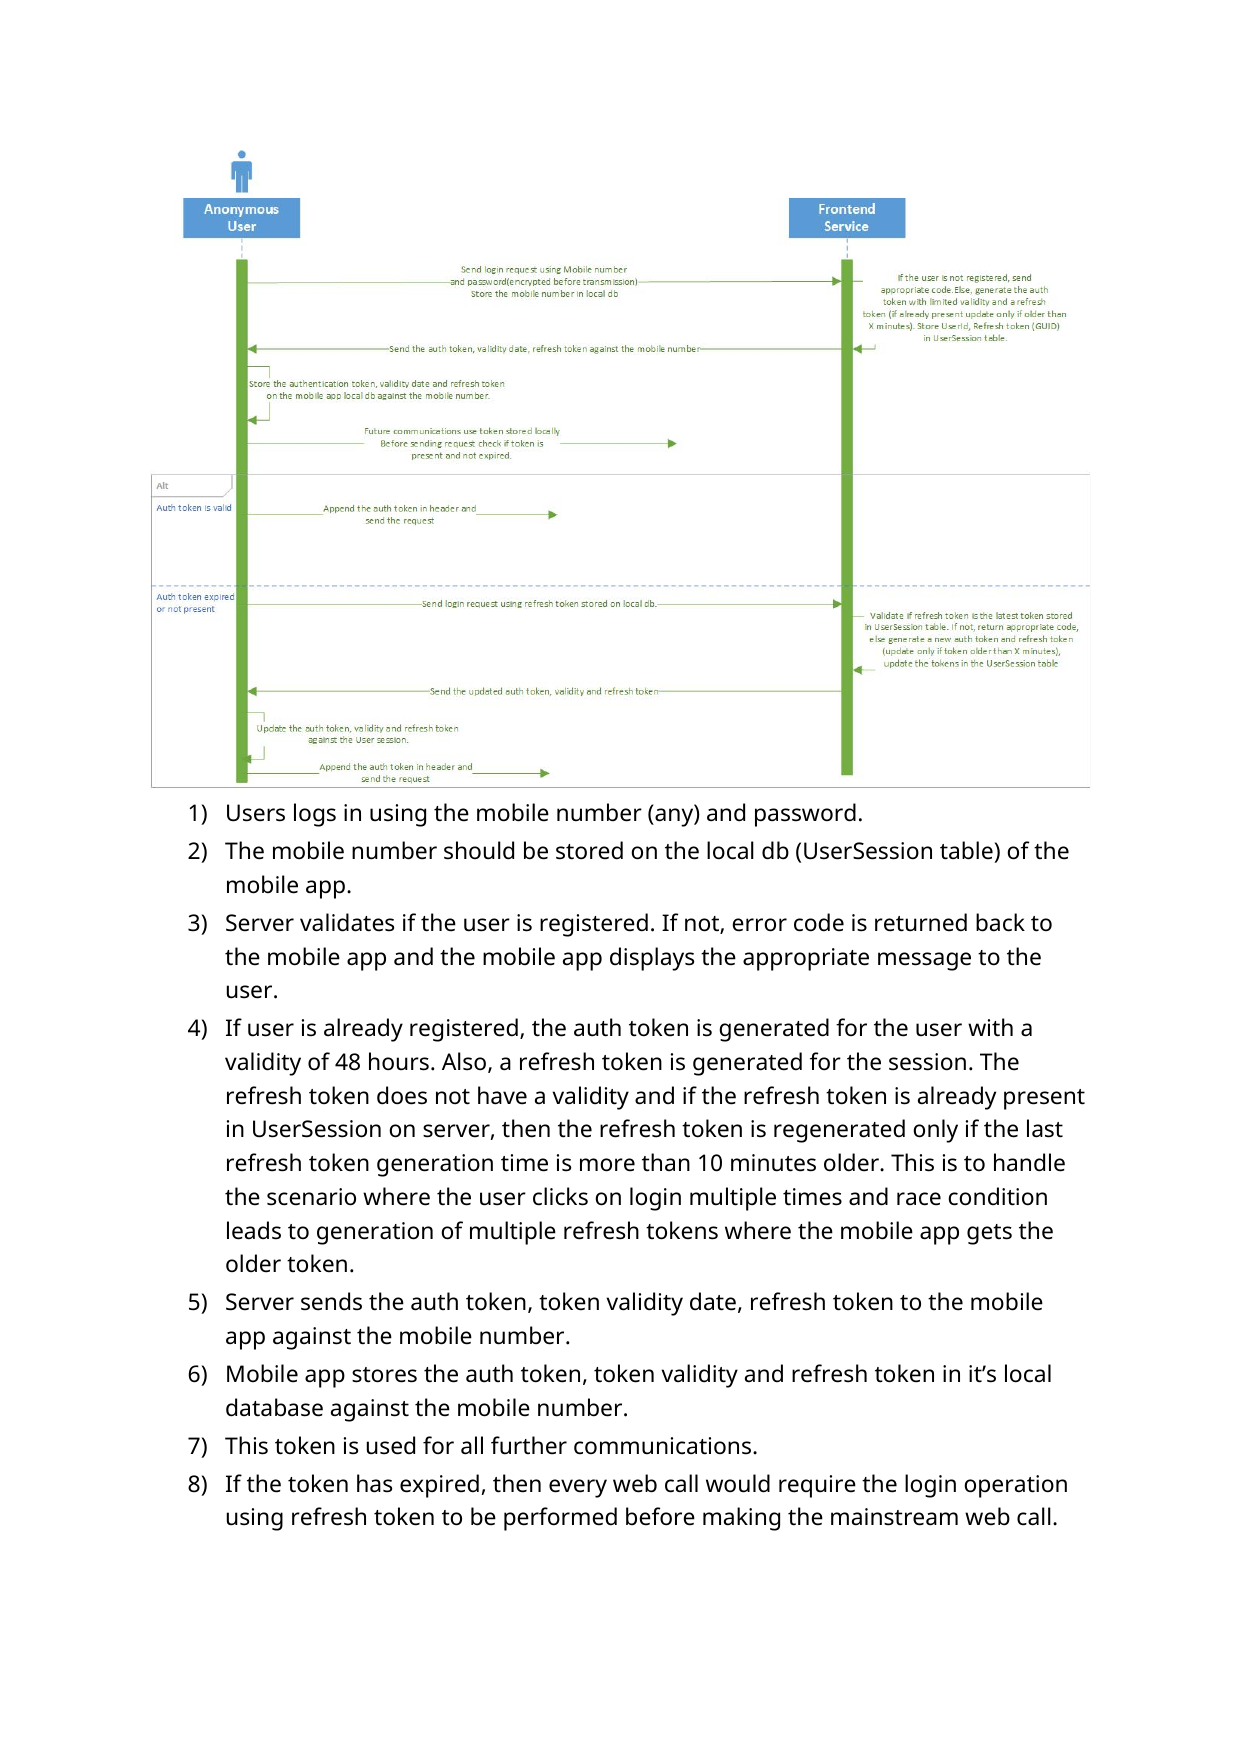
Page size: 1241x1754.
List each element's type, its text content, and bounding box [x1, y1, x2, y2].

list Server sends the auth token, token validity date, refresh token to the mobile app against the mobile number. [187, 1286, 1090, 1351]
picture [150, 150, 1091, 790]
list Users logs in using the mobile number (any) and password. [187, 797, 1090, 828]
list This token is used for all further communications. [187, 1429, 1090, 1461]
list Mobile app stores the auth token, token validity and refresh token in it’s local database against the mobile number. [187, 1358, 1090, 1423]
list The mobile number should be stored on the local db (UserSession table) of the mobile app. [187, 835, 1090, 900]
list Server validates if the user is registered. If not, error code is returned back to the mobile app and the mobile app displays the appropriate message to the user. [187, 907, 1090, 1005]
list If the token has expired, then every web call would require the login operation using refresh token to be performed before making the mainstream web call. [187, 1467, 1090, 1532]
list If user is already registered, the auth token is generated for the user with a validity of 48 hours. Also, a refresh token is generated for the session. The refresh token does not have a validity and if the refresh token is already present in UserSession on server, then the refresh token is regenerated only if the last refresh token generation time is more than 10 minutes older. This is to handle the scenario where the user clicks on login multiple times and race condition leads to generation of multiple refresh tokens where the mobile app gets the older token. [187, 1012, 1090, 1279]
